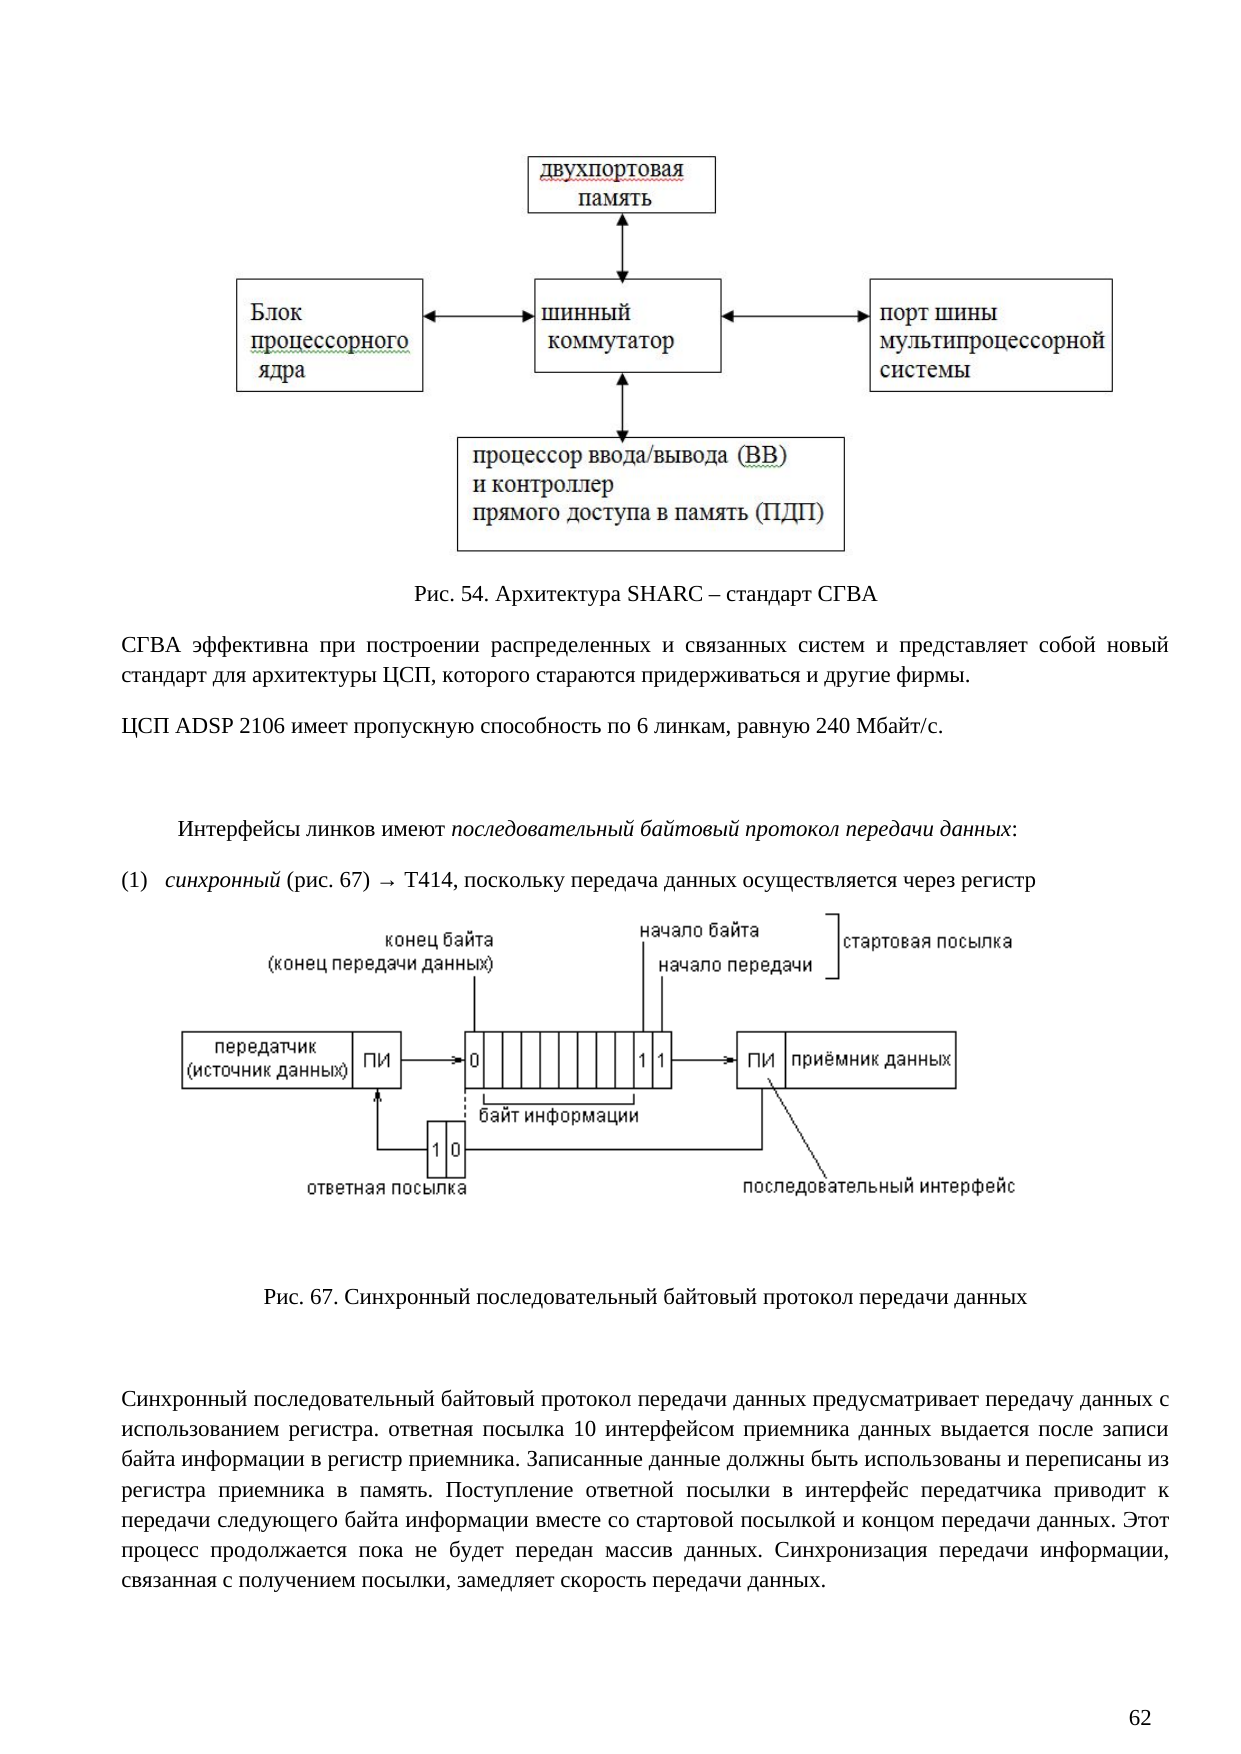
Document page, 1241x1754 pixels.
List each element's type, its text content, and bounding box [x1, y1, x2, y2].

text Интерфейсы линков имеют последовательный байтовый протокол передачи данных: [121, 815, 1171, 841]
text (1) синхронный (рис. 67) → Т414, поскольку передача данных осуществляется через регистр [121, 866, 1171, 892]
text ЦСП ADSP 2106 имеет пропускную способность по 6 линкам, равную 240 Мбайт/c. [121, 713, 1171, 739]
text Синхронный последовательный байтовый протокол передачи данных предусматривает передачу данных с использованием регистра. ответная посылка 10 интерфейсом приемника данных выдается после записи байта информации в регистр приемника. Записанные данные должны быть использованы и переписаны из регистра приемника в память. Поступление ответной посылки в интерфейс передатчика приводит к передачи следующего байта информации вместе со стартовой посылкой и концом передачи данных. Этот процесс продолжается пока не будет передан массив данных. Синхронизация передачи информации, связанная с получением посылки, замедляет скорость передачи данных. [121, 1385, 1171, 1593]
text СГВА эффективна при построении распределенных и связанных систем и представляет собой новый стандарт для архитектуры ЦСП, которого стараются придерживаться и другие фирмы. [121, 631, 1171, 688]
picture [216, 118, 1132, 556]
picture [177, 909, 1021, 1204]
text Рис. 67. Синхронный последовательный байтовый протокол передачи данных [121, 1283, 1171, 1309]
text Рис. 54. Архитектура SHARC – стандарт СГВА [121, 580, 1171, 607]
